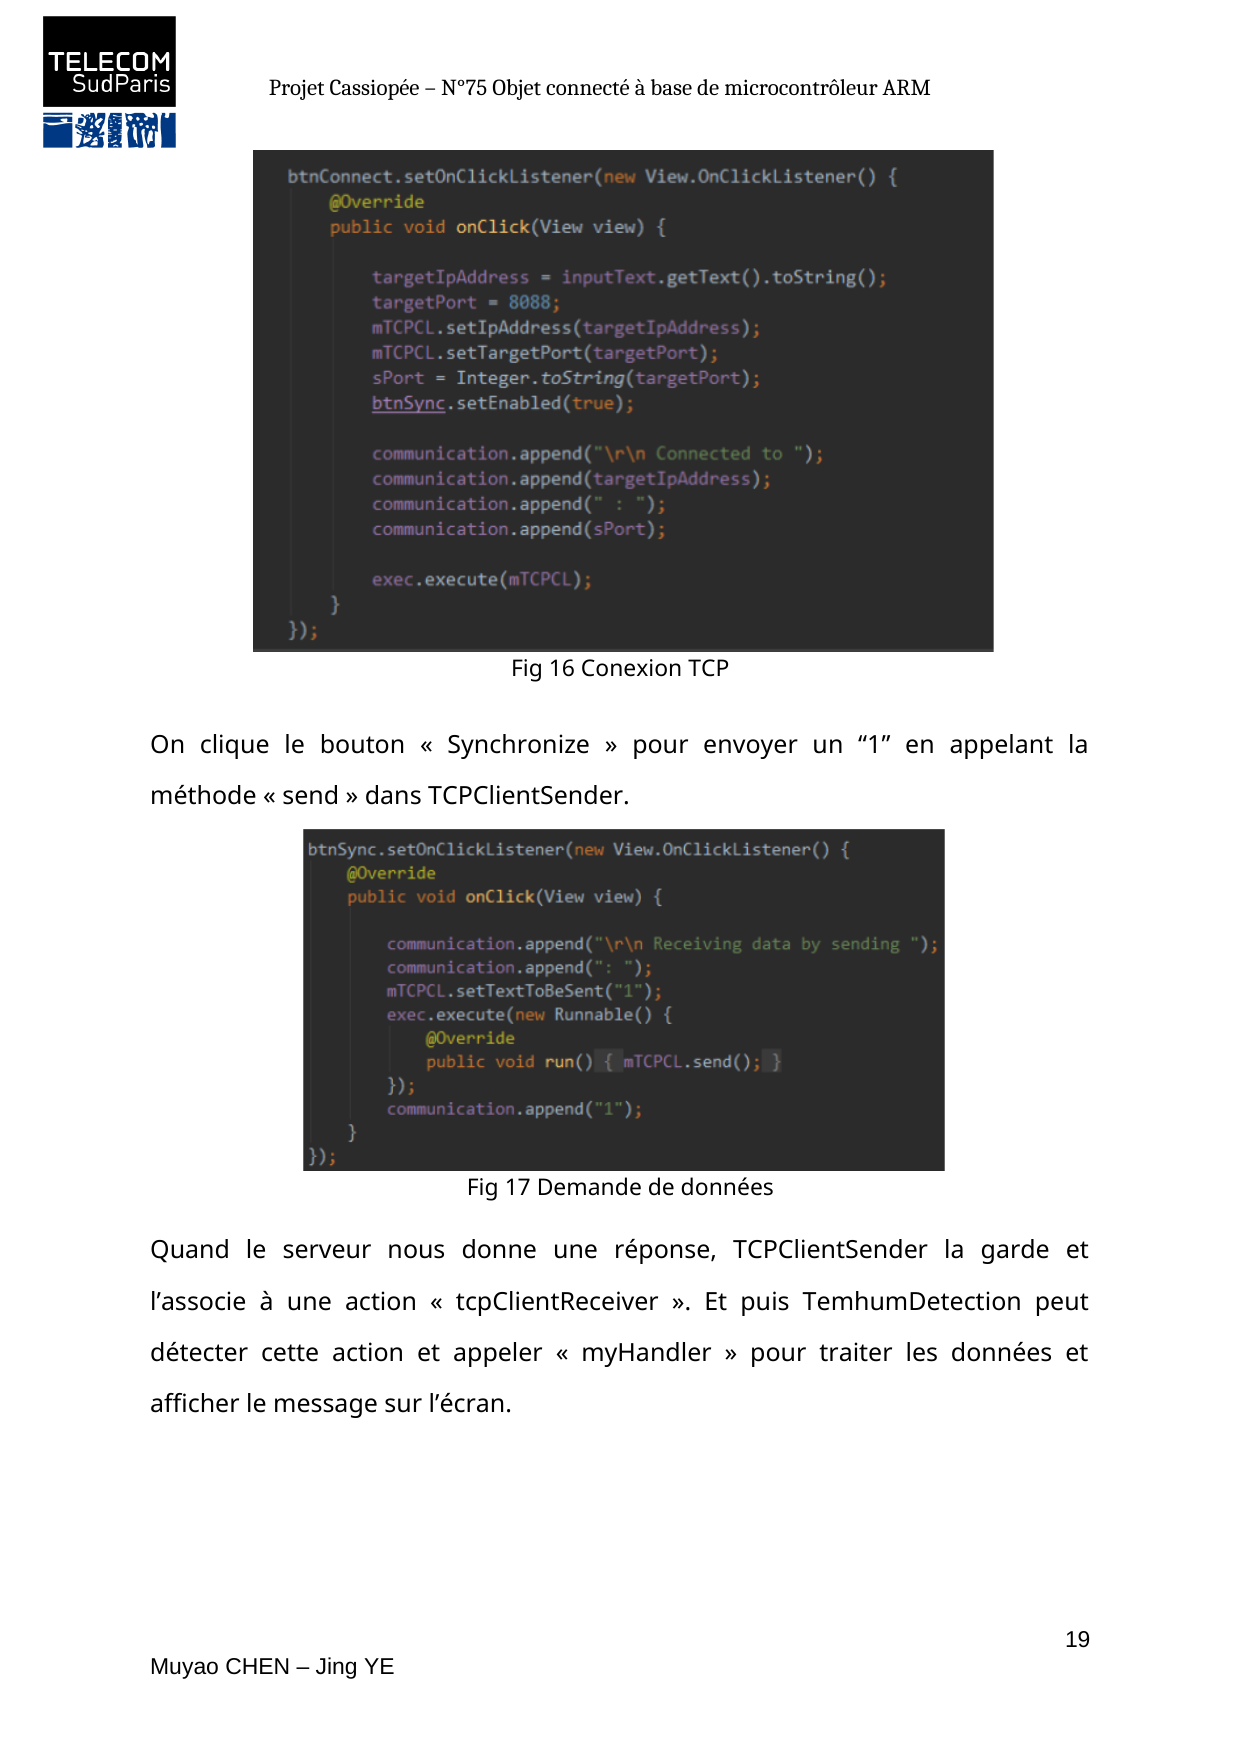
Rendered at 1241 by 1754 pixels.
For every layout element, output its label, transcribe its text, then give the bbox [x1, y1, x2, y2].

picture [40, 13, 178, 150]
text Fig 17 Demande de données [150, 1171, 1090, 1202]
text On clique le bouton « Synchronize » pour envoyer un “1” en appelant la méthode « send » dans TCPClientSender. [150, 683, 1090, 812]
picture [301, 828, 946, 1171]
text Quand le serveur nous donne une réponse, TCPClientSender la garde et l’associe à une action « tcpClientReceiver ». Et puis TemhumDetection peut détecter cette action et appeler « myHandler » pour traiter les données et afficher le message sur l’écran. [150, 1232, 1090, 1419]
text Fig 16 Conexion TCP [150, 652, 1090, 683]
picture [253, 150, 994, 652]
